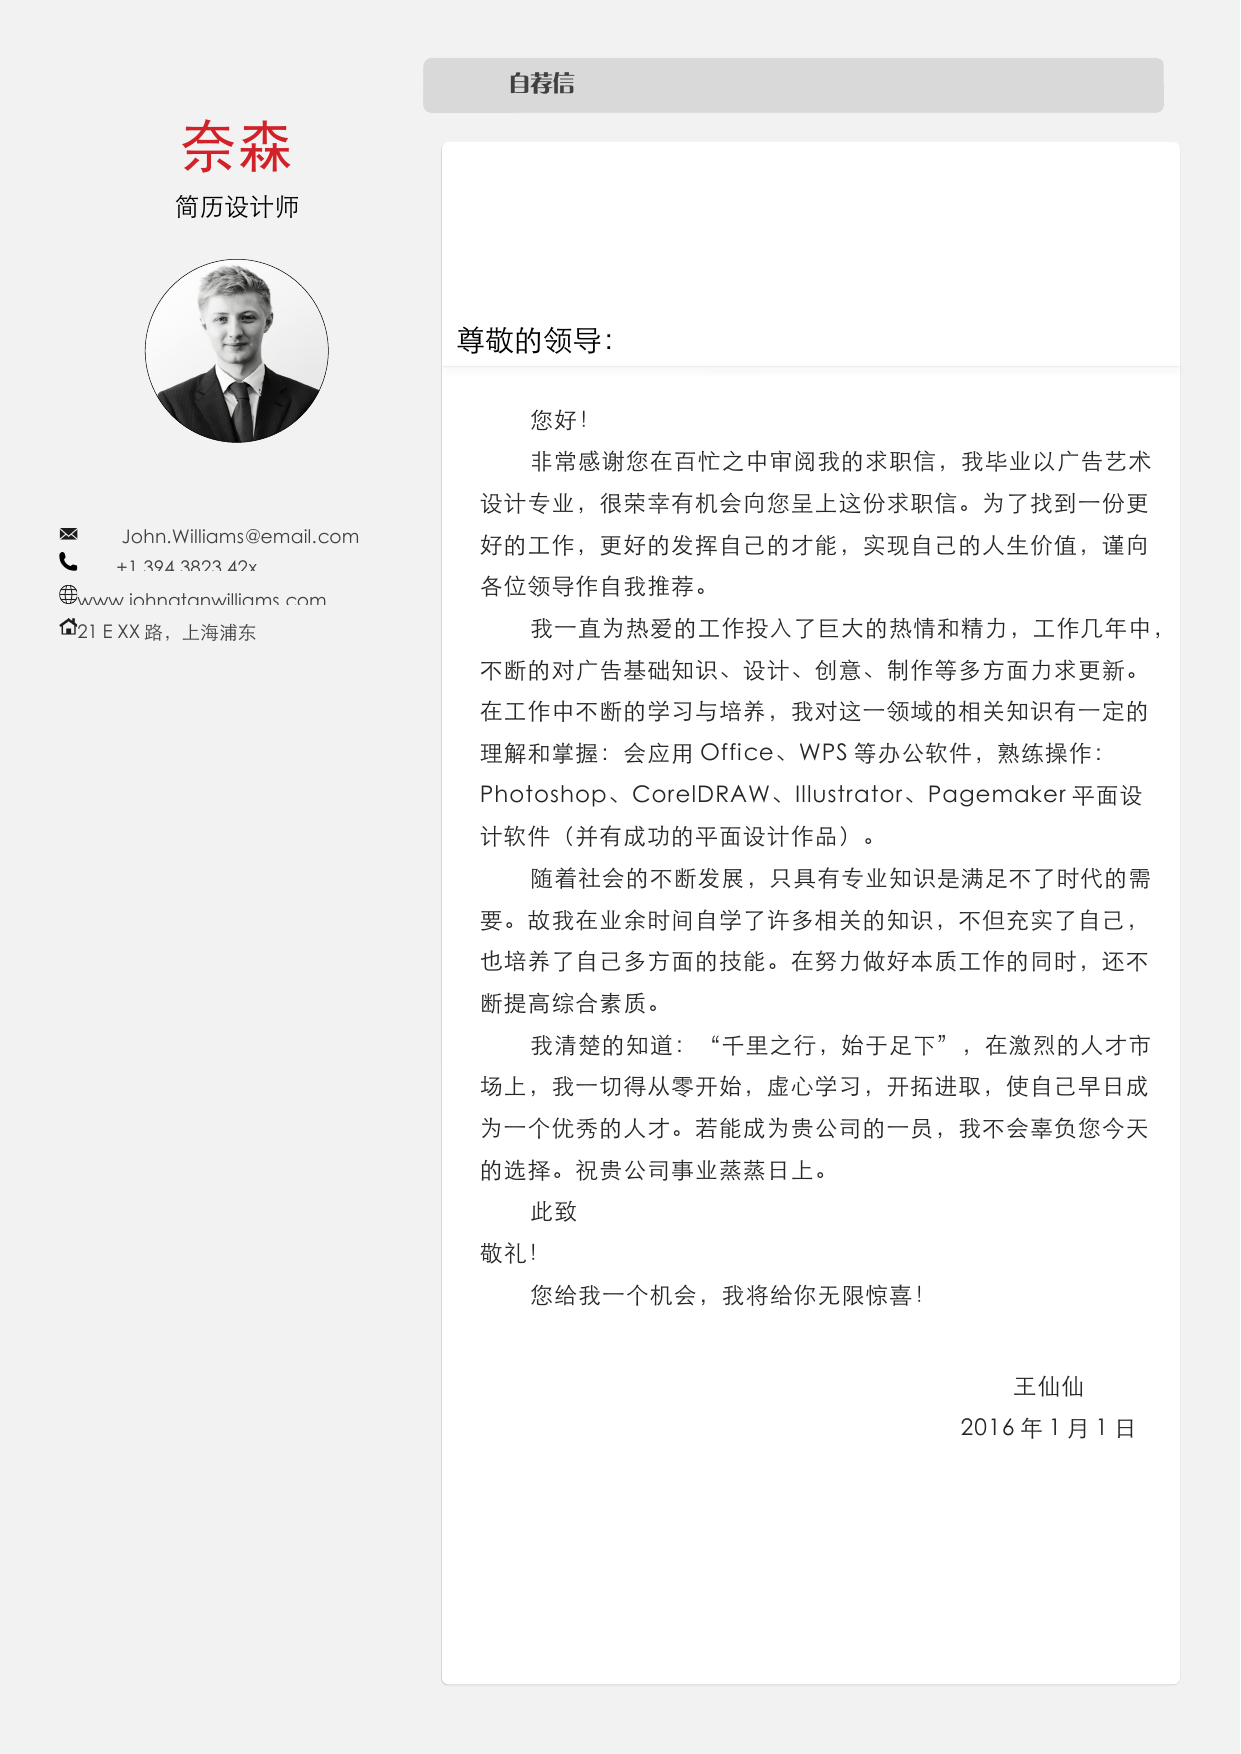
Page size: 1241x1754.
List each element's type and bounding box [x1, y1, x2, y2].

picture [59, 552, 78, 571]
picture [59, 528, 78, 540]
picture [146, 260, 328, 442]
picture [59, 585, 78, 604]
picture [59, 618, 78, 635]
